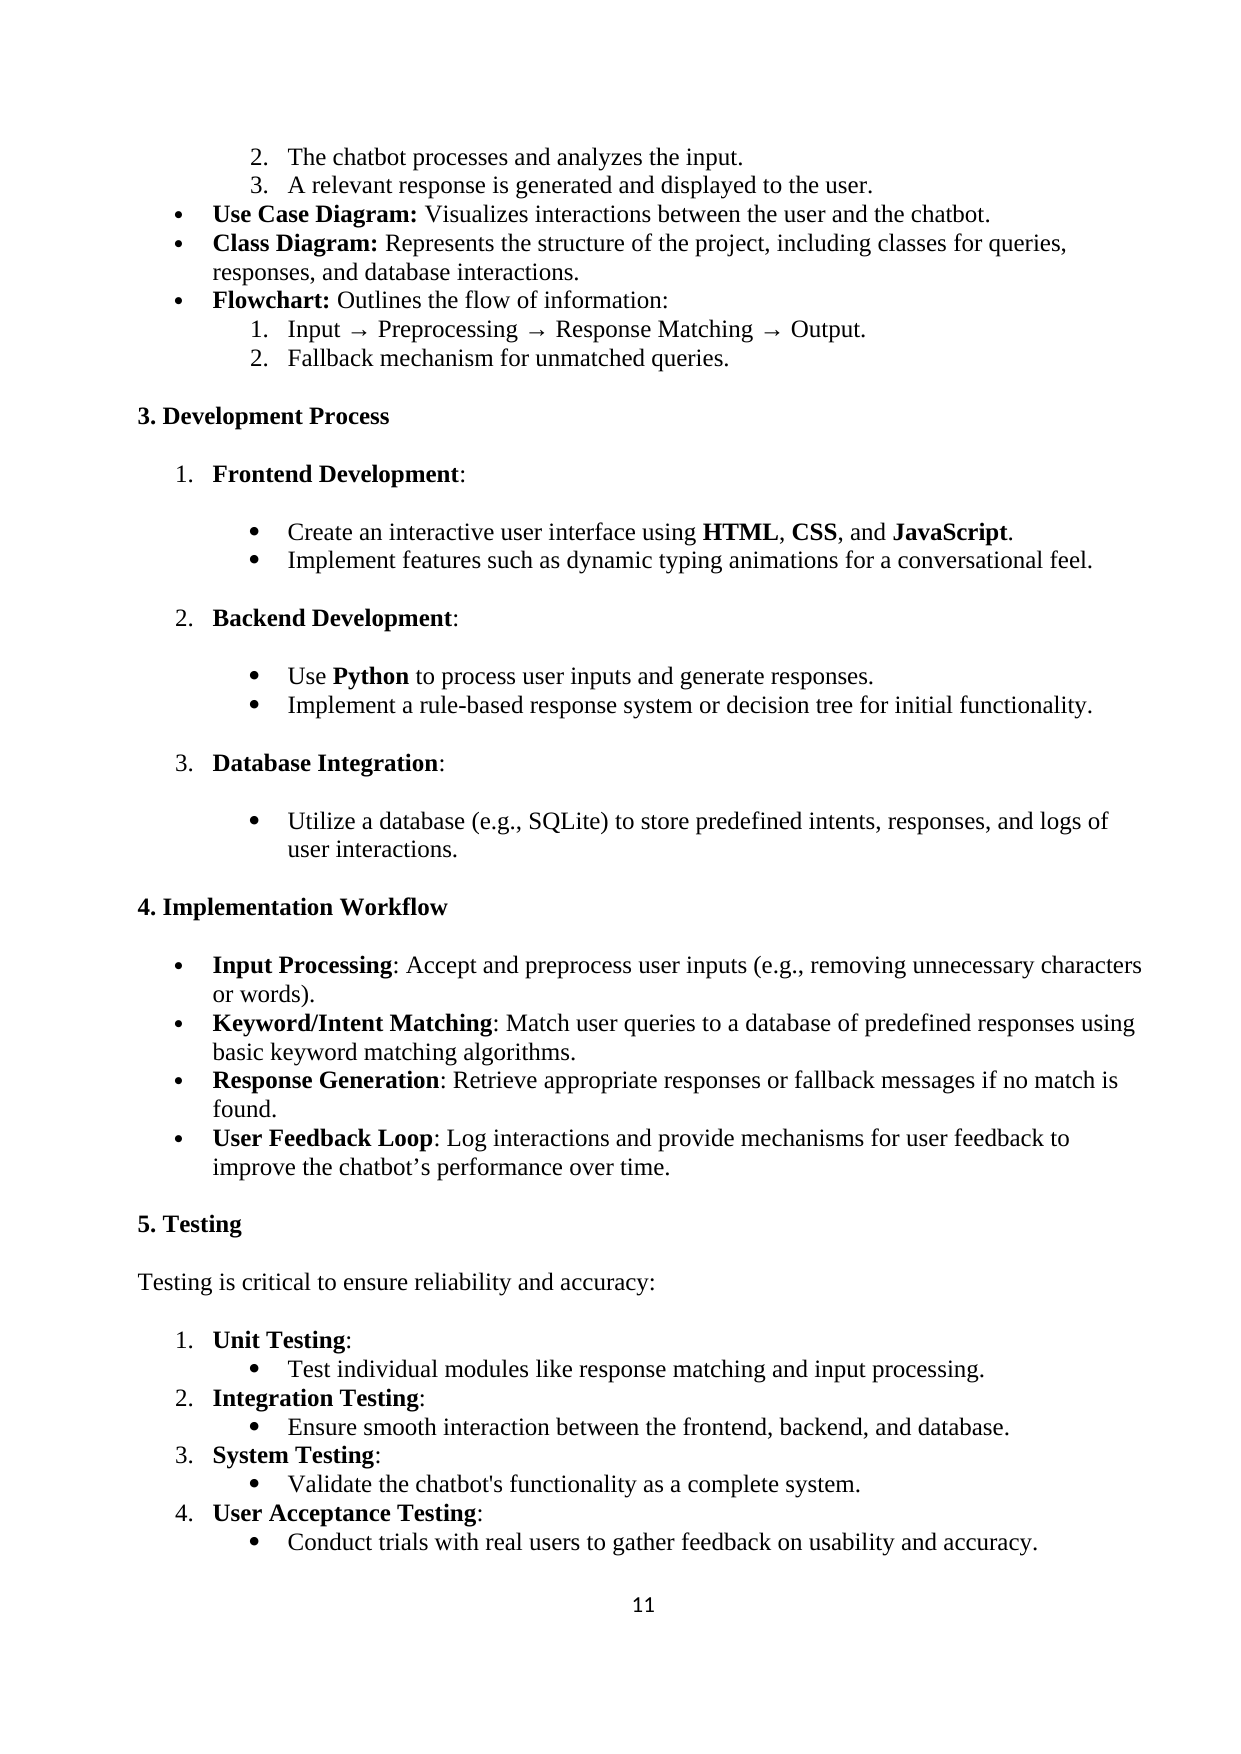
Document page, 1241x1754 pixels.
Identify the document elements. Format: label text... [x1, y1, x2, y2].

list Input → Preprocessing → Response Matching → Output. [250, 314, 1148, 343]
list The chatbot processes and analyzes the input. [250, 142, 1148, 170]
list Implement a rule-based response system or decision tree for initial functionality. [250, 690, 1148, 719]
list Conduct trials with real users to gather feedback on usability and accuracy. [250, 1527, 1148, 1555]
list Keyword/Intent Matching: Match user queries to a database of predefined responses using basic keyword matching algorithms. [175, 1008, 1148, 1065]
list Test individual modules like response matching and input processing. [250, 1354, 1148, 1383]
list Response Generation: Retrieve appropriate responses or fallback messages if no match is found. [175, 1065, 1148, 1123]
list A relevant response is generated and displayed to the user. [250, 170, 1148, 199]
text 3. Development Process [137, 401, 1148, 429]
text Testing is critical to ensure reliability and accuracy: [137, 1267, 1148, 1296]
list Utilize a database (e.g., SQLite) to store predefined intents, responses, and logs of user interactions. [250, 806, 1148, 863]
list Implement features such as dynamic typing animations for a conversational feel. [250, 545, 1148, 574]
list User Acceptance Testing: [175, 1498, 1148, 1527]
list System Testing: [175, 1440, 1148, 1469]
list Backend Development: [175, 603, 1148, 632]
list User Feedback Loop: Log interactions and provide mechanisms for user feedback to improve the chatbot’s performance over time. [175, 1123, 1148, 1180]
list Use Case Diagram: Visualizes interactions between the user and the chatbot. [175, 199, 1148, 228]
list Unit Testing: [175, 1325, 1148, 1354]
list Input Processing: Accept and preprocess user inputs (e.g., removing unnecessary characters or words). [175, 950, 1148, 1008]
list Class Diagram: Represents the structure of the project, including classes for queries, responses, and database interactions. [175, 228, 1148, 285]
list Flowchart: Outlines the flow of information: [175, 285, 1148, 314]
text 5. Testing [137, 1209, 1148, 1238]
list Frontend Development: [175, 459, 1148, 487]
list Validate the chatbot's functionality as a complete system. [250, 1469, 1148, 1498]
list Integration Testing: [175, 1383, 1148, 1412]
text 4. Implementation Workflow [137, 892, 1148, 921]
list Database Integration: [175, 748, 1148, 777]
list Create an interactive user interface using HTML, CSS, and JavaScript. [250, 517, 1148, 545]
list Ensure smooth interaction between the frontend, backend, and database. [250, 1412, 1148, 1440]
list Fallback mechanism for unmatched queries. [250, 343, 1148, 372]
list Use Python to process user inputs and generate responses. [250, 661, 1148, 690]
